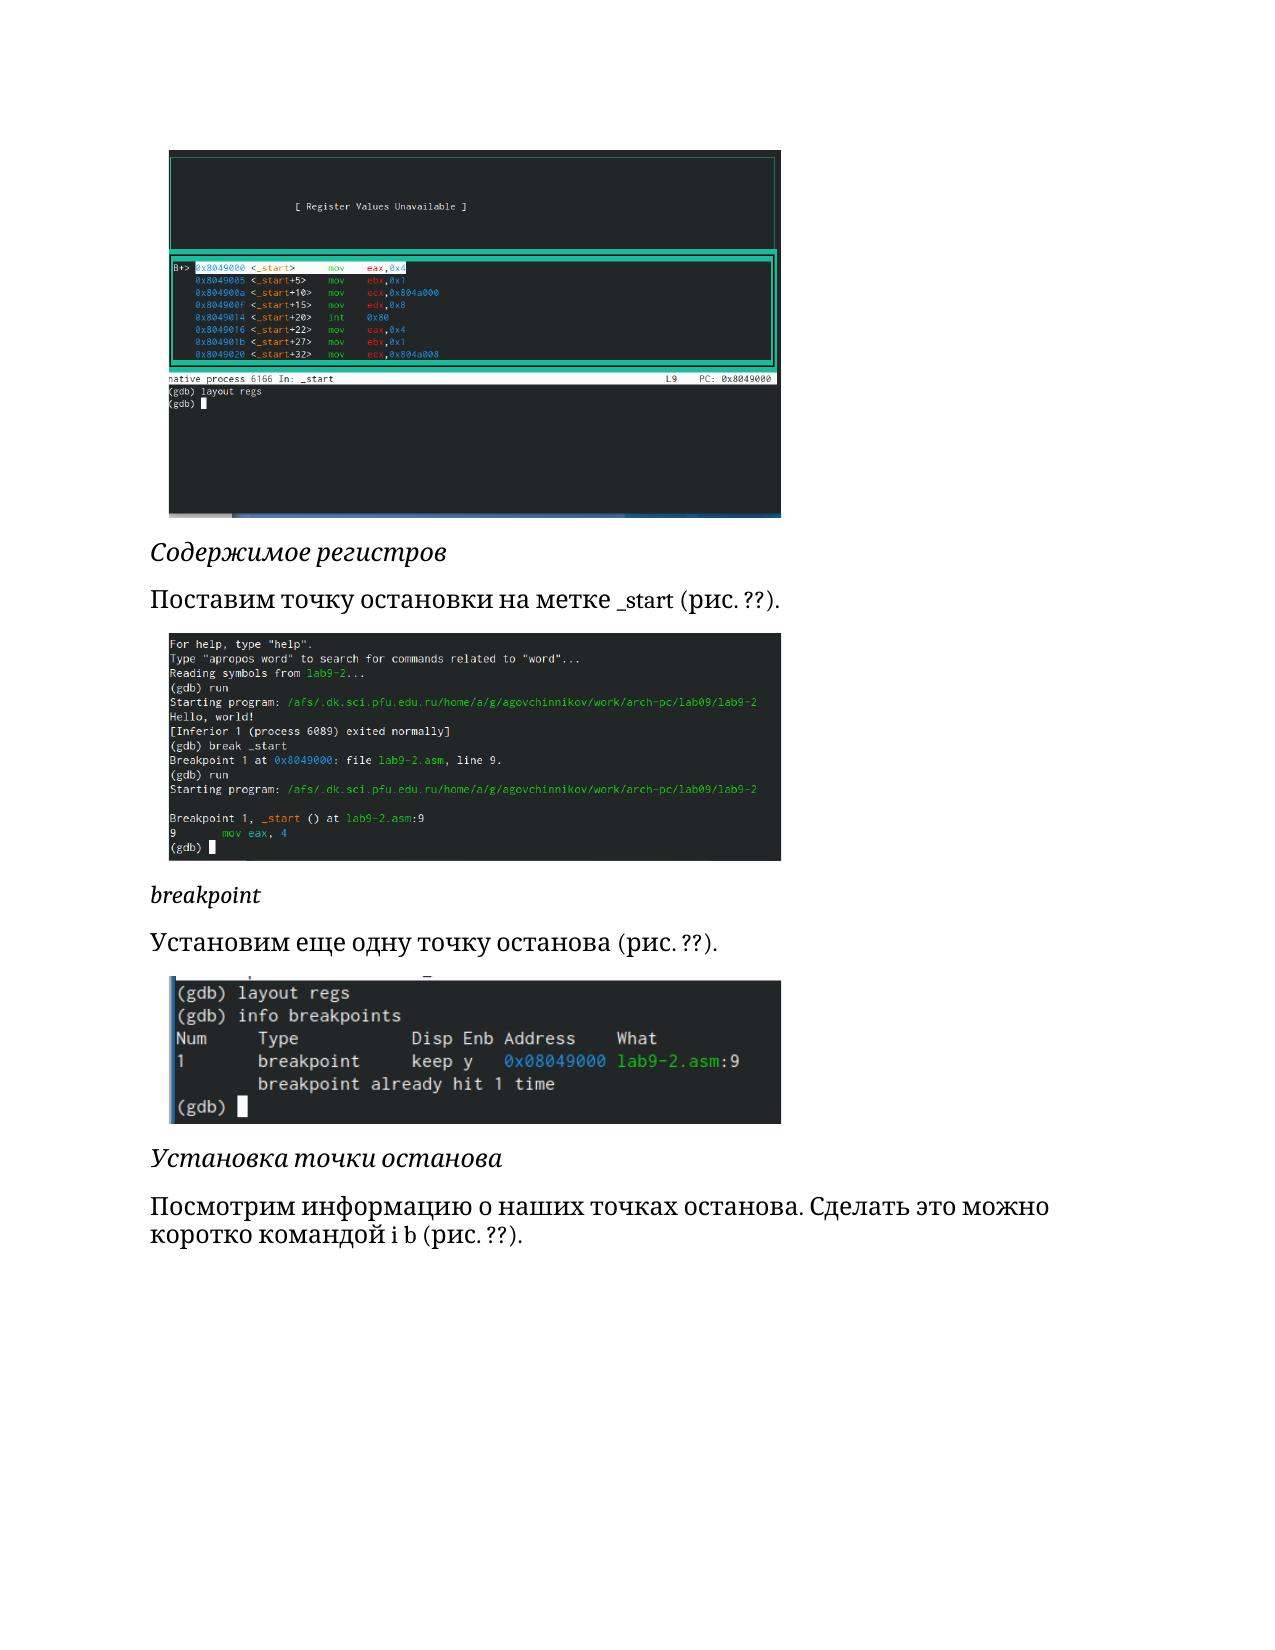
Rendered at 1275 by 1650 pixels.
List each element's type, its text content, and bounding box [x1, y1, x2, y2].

text breakpoint [150, 881, 1125, 910]
picture [168, 976, 782, 1124]
text Установим еще одну точку останова (рис. ??). [150, 929, 1125, 958]
picture [168, 633, 782, 861]
text Посмотрим информацию о наших точках останова. Сделать это можно коротко командой i b (рис. ??). [150, 1192, 1125, 1250]
text Содержимое регистров [150, 538, 1125, 567]
text Установка точки останова [150, 1145, 1125, 1174]
picture [168, 150, 782, 518]
text Поставим точку остановки на метке _start (рис. ??). [150, 586, 1125, 615]
